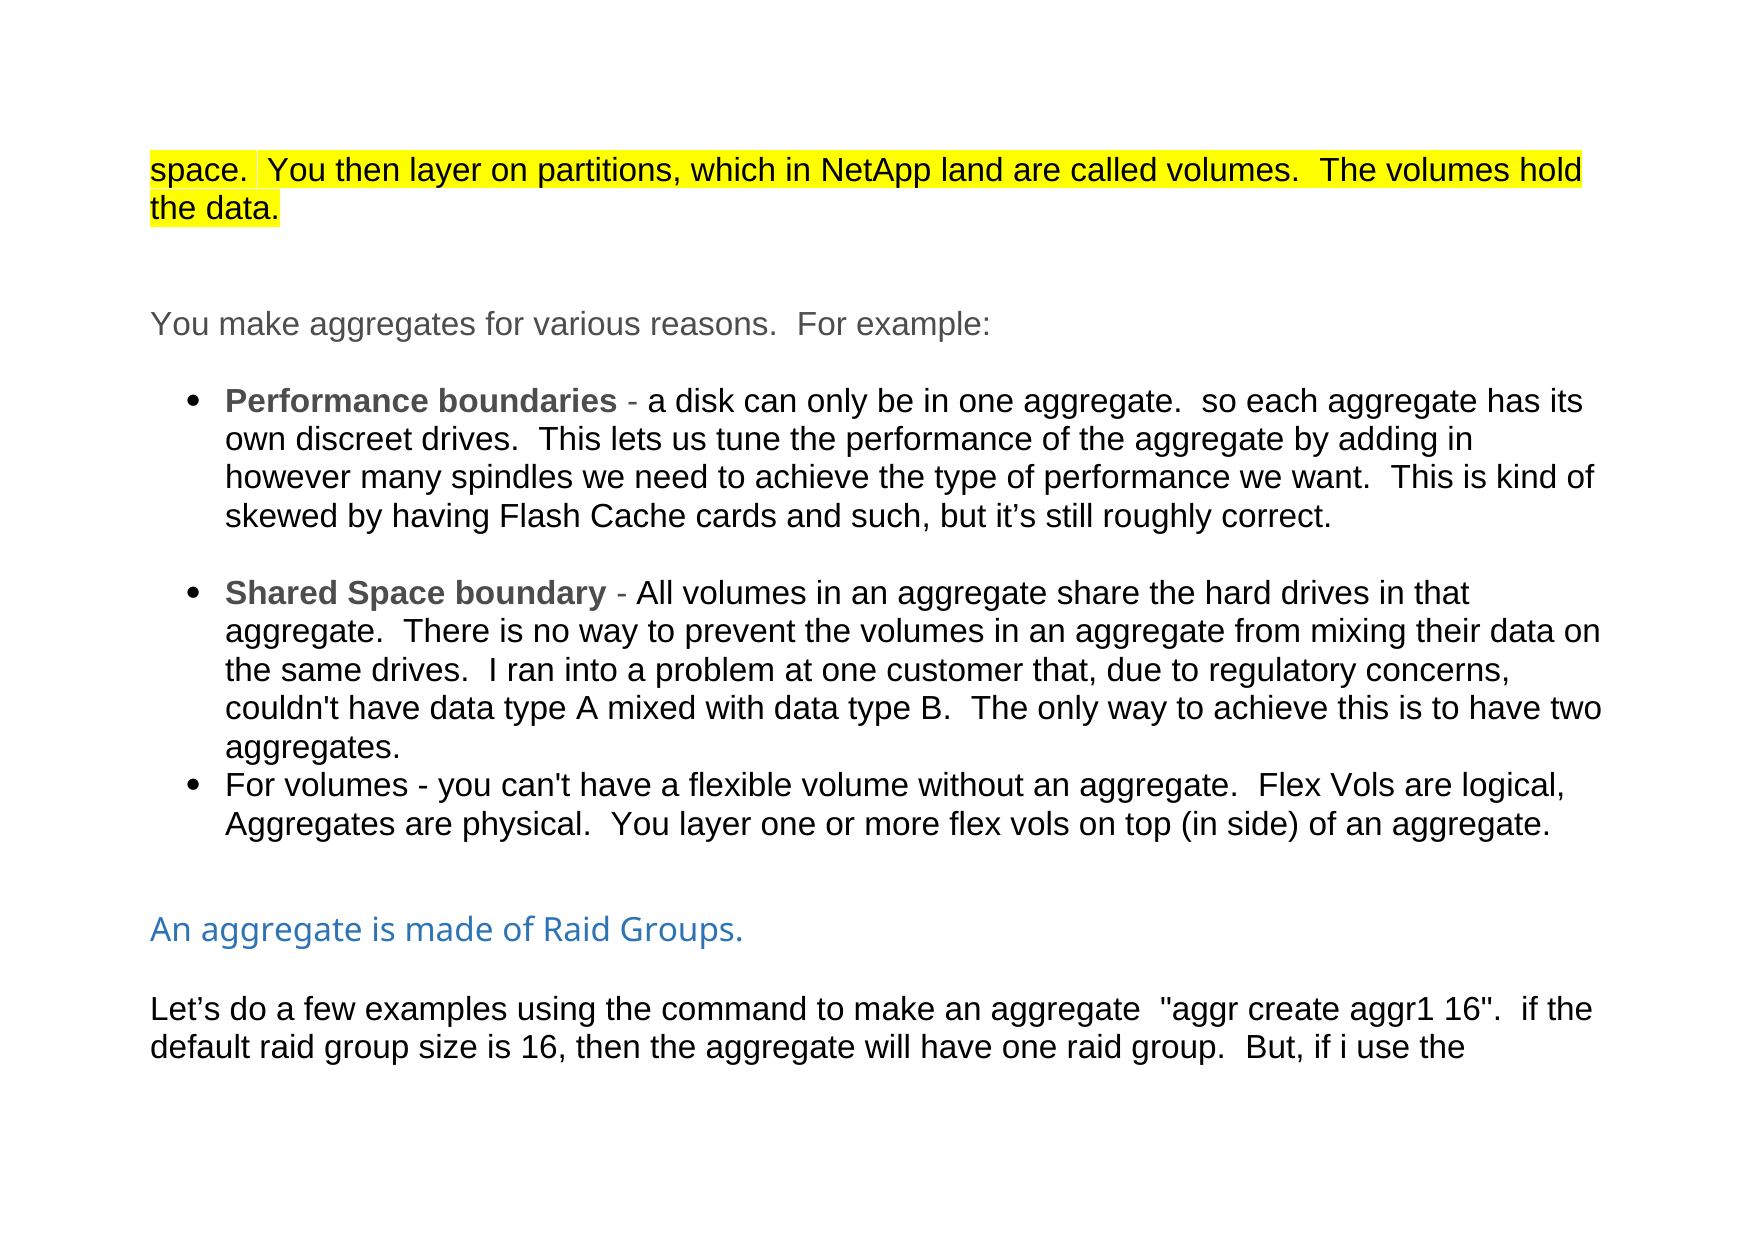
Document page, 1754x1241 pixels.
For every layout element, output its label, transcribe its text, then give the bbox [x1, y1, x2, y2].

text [150, 150, 1604, 227]
list Shared Space boundary - All volumes in an aggregate share the hard drives in that aggregate. There is no way to prevent the volumes in an aggregate from mixing their data on the same drives. I ran into a problem at one customer that, due to regulatory concerns, couldn't have data type A mixed with data type B. The only way to achieve this is to have two aggregates. [187, 573, 1604, 765]
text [150, 989, 1604, 1066]
subtitle An aggregate is made of Raid Groups. [150, 906, 1604, 951]
list For volumes - you can't have a flexible volume without an aggregate. Flex Vols are logical, Aggregates are physical. You layer one or more flex vols on top (in side) of an aggregate. [187, 765, 1604, 842]
text You make aggregates for various reasons. For example: [150, 304, 1604, 342]
list Performance boundaries - a disk can only be in one aggregate. so each aggregate has its own discreet drives. This lets us tune the performance of the aggregate by adding in however many spindles we need to achieve the type of performance we want. This is kind of skewed by having Flash Cache cards and such, but it’s still roughly correct. [187, 381, 1604, 534]
